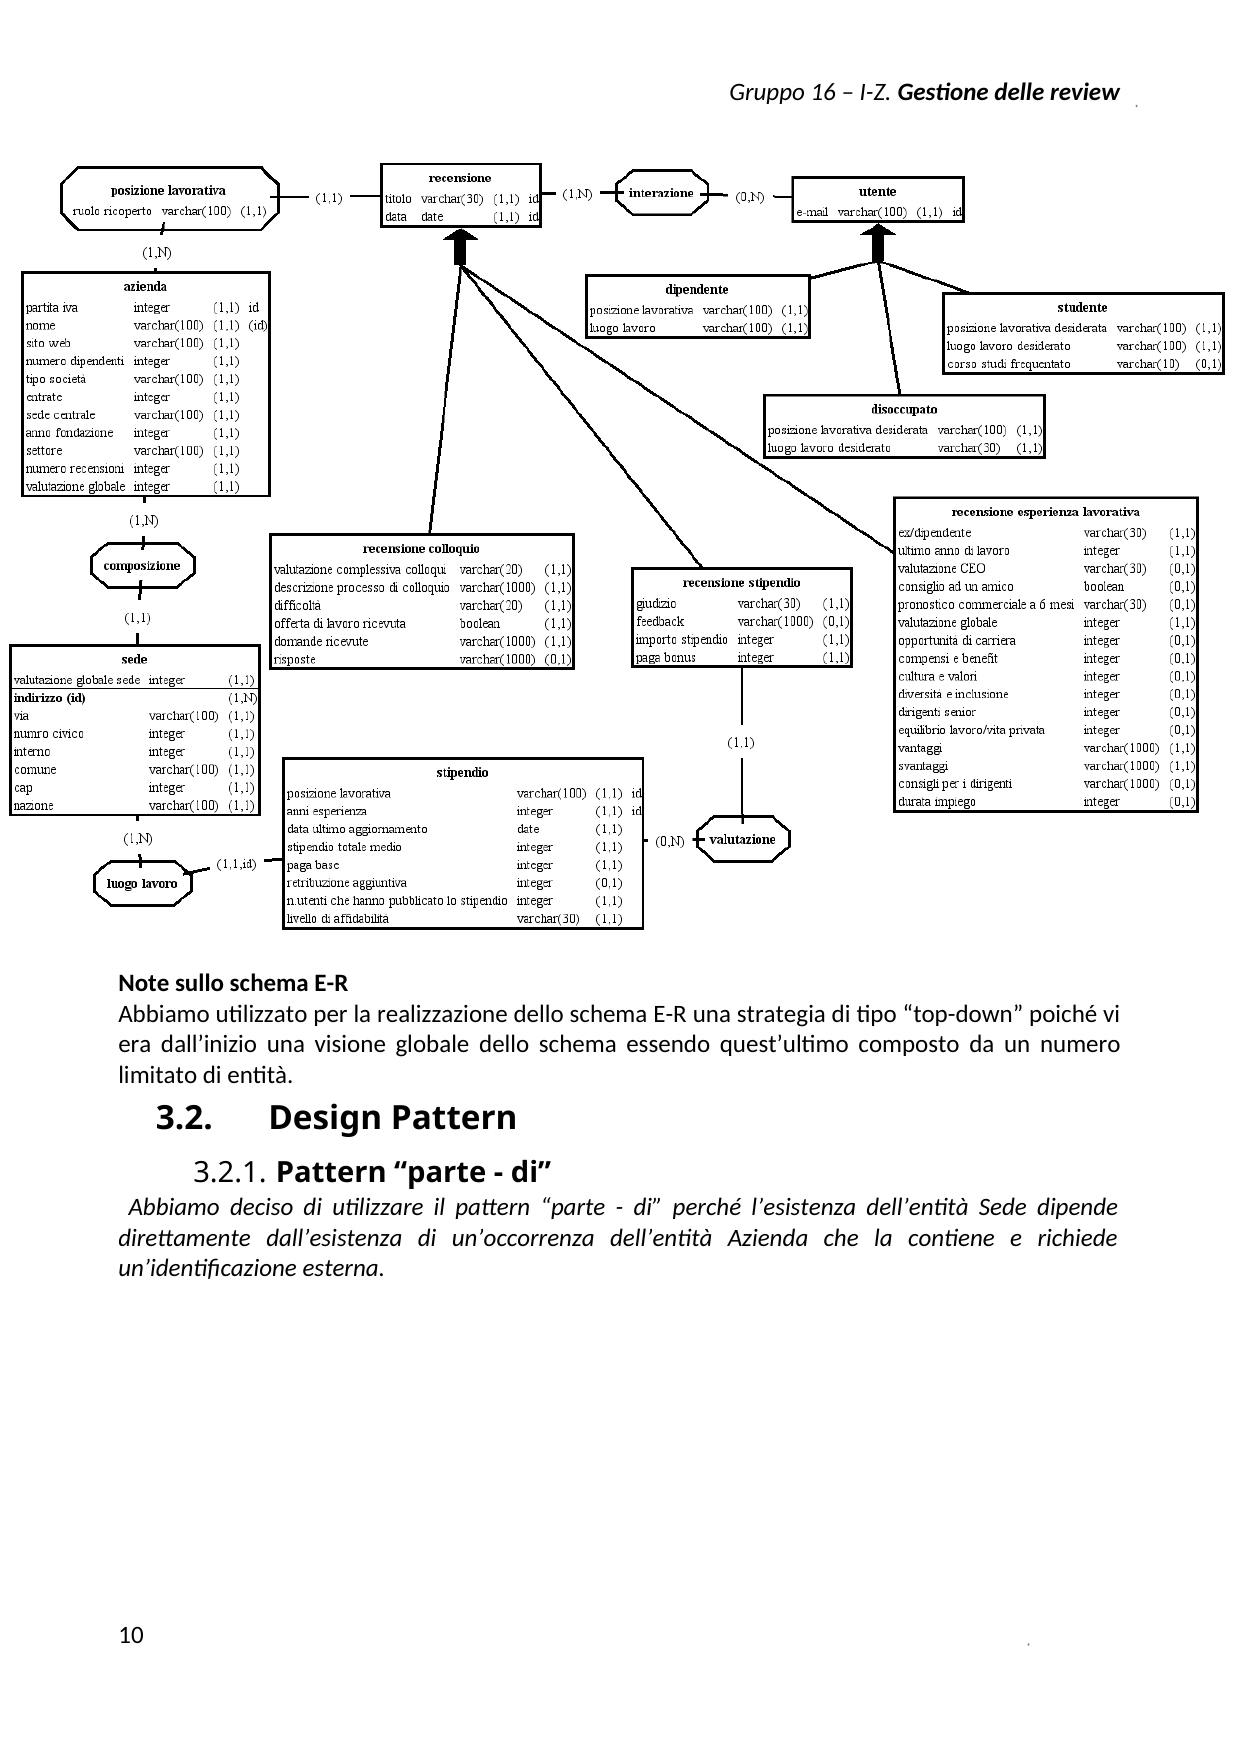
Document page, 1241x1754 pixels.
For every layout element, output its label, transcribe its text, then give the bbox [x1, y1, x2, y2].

text Abbiamo utilizzato per la realizzazione dello schema E-R una strategia di tipo “top-down” poiché vi era dall’inizio una visione globale dello schema essendo quest’ultimo composto da un numero limitato di entità. [118, 998, 1122, 1089]
subtitle Design Pattern [156, 1093, 1122, 1139]
text Abbiamo deciso di utilizzare il pattern “parte - di” perché l’esistenza dell’entità Sede dipende direttamente dall’esistenza di un’occorrenza dell’entità Azienda che la contiene e richiede un’identificazione esterna. [118, 1191, 1122, 1283]
text Note sullo schema E-R [118, 967, 1122, 998]
subtitle Pattern “parte - di” [193, 1151, 1122, 1191]
picture [0, 163, 1235, 931]
